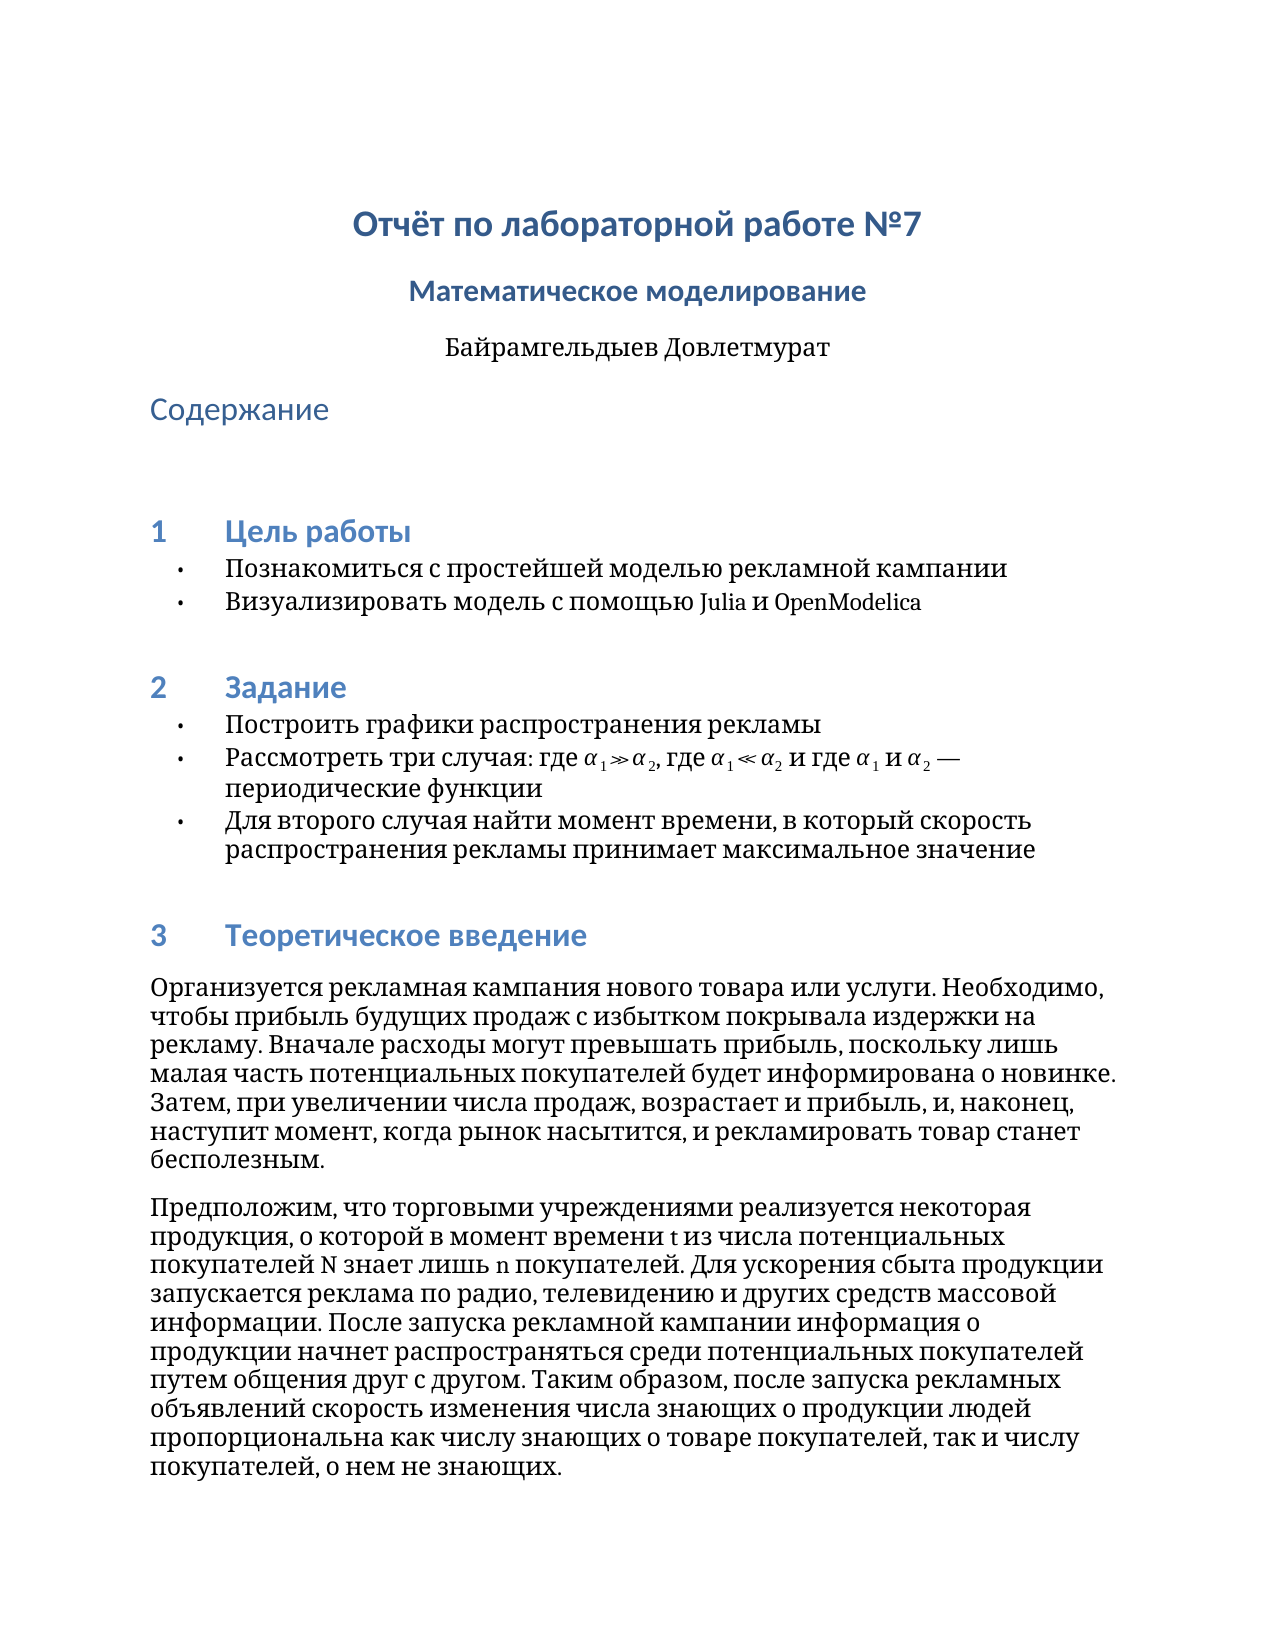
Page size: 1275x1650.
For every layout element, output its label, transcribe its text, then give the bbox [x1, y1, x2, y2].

title Отчёт по лабораторной работе №7 [150, 200, 1125, 246]
subtitle 1 Цель работы [150, 510, 1125, 551]
subtitle 3 Теоретическое введение [150, 914, 1125, 955]
list Построить графики распространения рекламы [175, 711, 1125, 739]
text Организуется рекламная кампания нового товара или услуги. Необходимо, чтобы прибыль будущих продаж с избытком покрывала издержки на рекламу. Вначале расходы могут превышать прибыль, поскольку лишь малая часть потенциальных покупателей будет информирована о новинке. Затем, при увеличении числа продаж, возрастает и прибыль, и, наконец, наступит момент, когда рынок насытится, и рекламировать товар станет бесполезным. [150, 974, 1125, 1175]
subtitle 2 Задание [150, 666, 1125, 707]
text Предположим, что торговыми учреждениями реализуется некоторая продукция, о которой в момент времени t из числа потенциальных покупателей N знает лишь n покупателей. Для ускорения сбыта продукции запускается реклама по радио, телевидению и других средств массовой информации. После запуска рекламной кампании информация о продукции начнет распространяться среди потенциальных покупателей путем общения друг с другом. Таким образом, после запуска рекламных объявлений скорость изменения числа знающих о продукции людей пропорциональна как числу знающих о товаре покупателей, так и числу покупателей, о нем не знающих. [150, 1194, 1125, 1481]
list Визуализировать модель с помощью Julia и OpenModelica [175, 587, 1125, 616]
list Для второго случая найти момент времени, в который скорость распространения рекламы принимает максимальное значение [175, 807, 1125, 864]
list Рассмотреть три случая: где , где и где и — периодические функции [175, 743, 1125, 803]
list Познакомиться с простейшей моделью рекламной кампании [175, 555, 1125, 584]
subtitle Математическое моделирование [150, 271, 1125, 309]
text Байрамгельдыев Довлетмурат [150, 334, 1125, 363]
